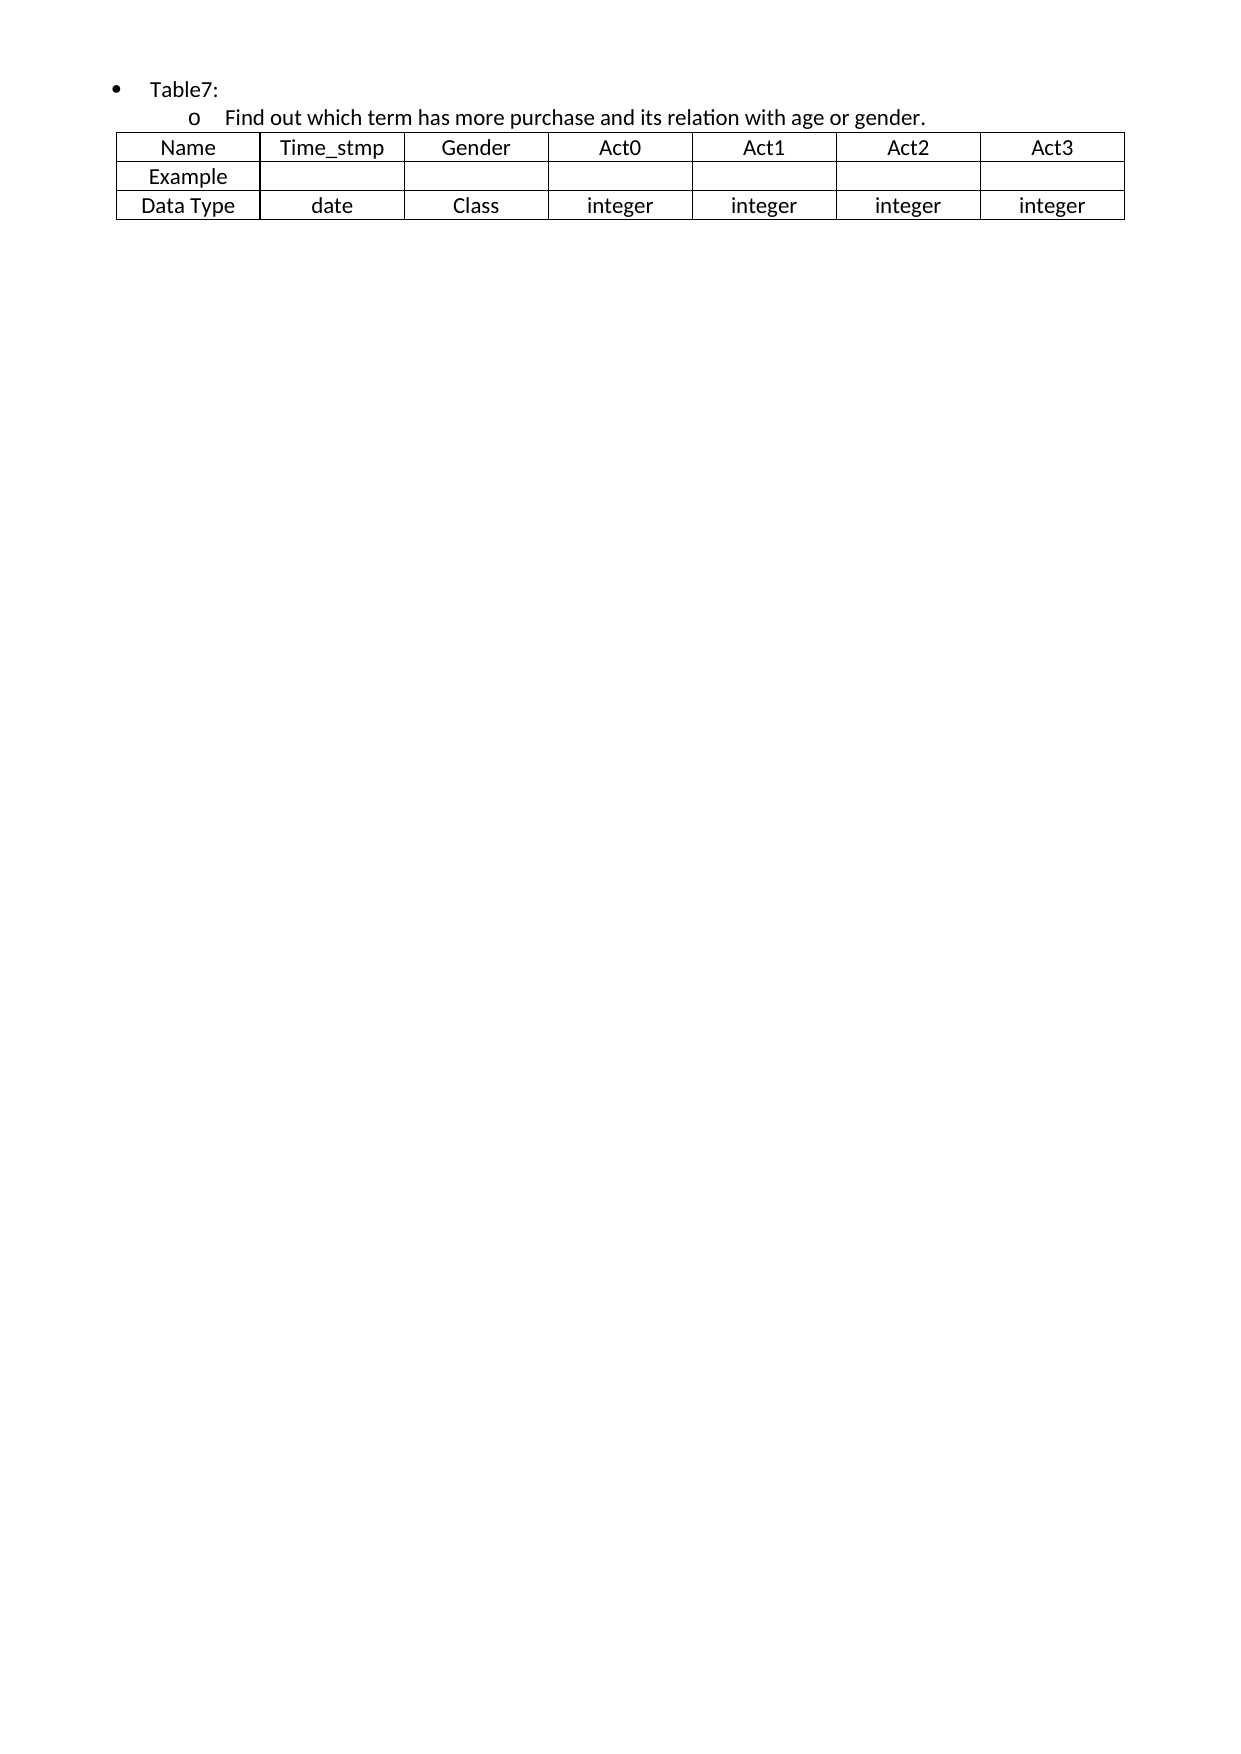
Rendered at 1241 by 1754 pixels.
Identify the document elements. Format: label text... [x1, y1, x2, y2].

table_cell [693, 162, 836, 190]
list Table7: [112, 75, 1165, 103]
table_header Act2 [837, 133, 980, 161]
table_cell integer [549, 191, 692, 219]
table_cell [261, 162, 404, 190]
list Find out which term has more purchase and its relation with age or gender. [187, 103, 1165, 132]
table_header Time_stmp [261, 133, 404, 161]
table_cell Example [117, 162, 259, 190]
table_cell [981, 162, 1124, 190]
table_cell Class [405, 191, 548, 219]
table_header Act3 [981, 133, 1124, 161]
table_cell Data Type [117, 191, 259, 219]
table_cell integer [981, 191, 1124, 219]
table_cell integer [693, 191, 836, 219]
table_cell [837, 162, 980, 190]
table_header Name [117, 133, 259, 161]
table_header Act1 [693, 133, 836, 161]
table_header Act0 [549, 133, 692, 161]
table_cell date [261, 191, 404, 219]
table_cell [405, 162, 548, 190]
table_cell integer [837, 191, 980, 219]
table_header Gender [405, 133, 548, 161]
table_cell [549, 162, 692, 190]
